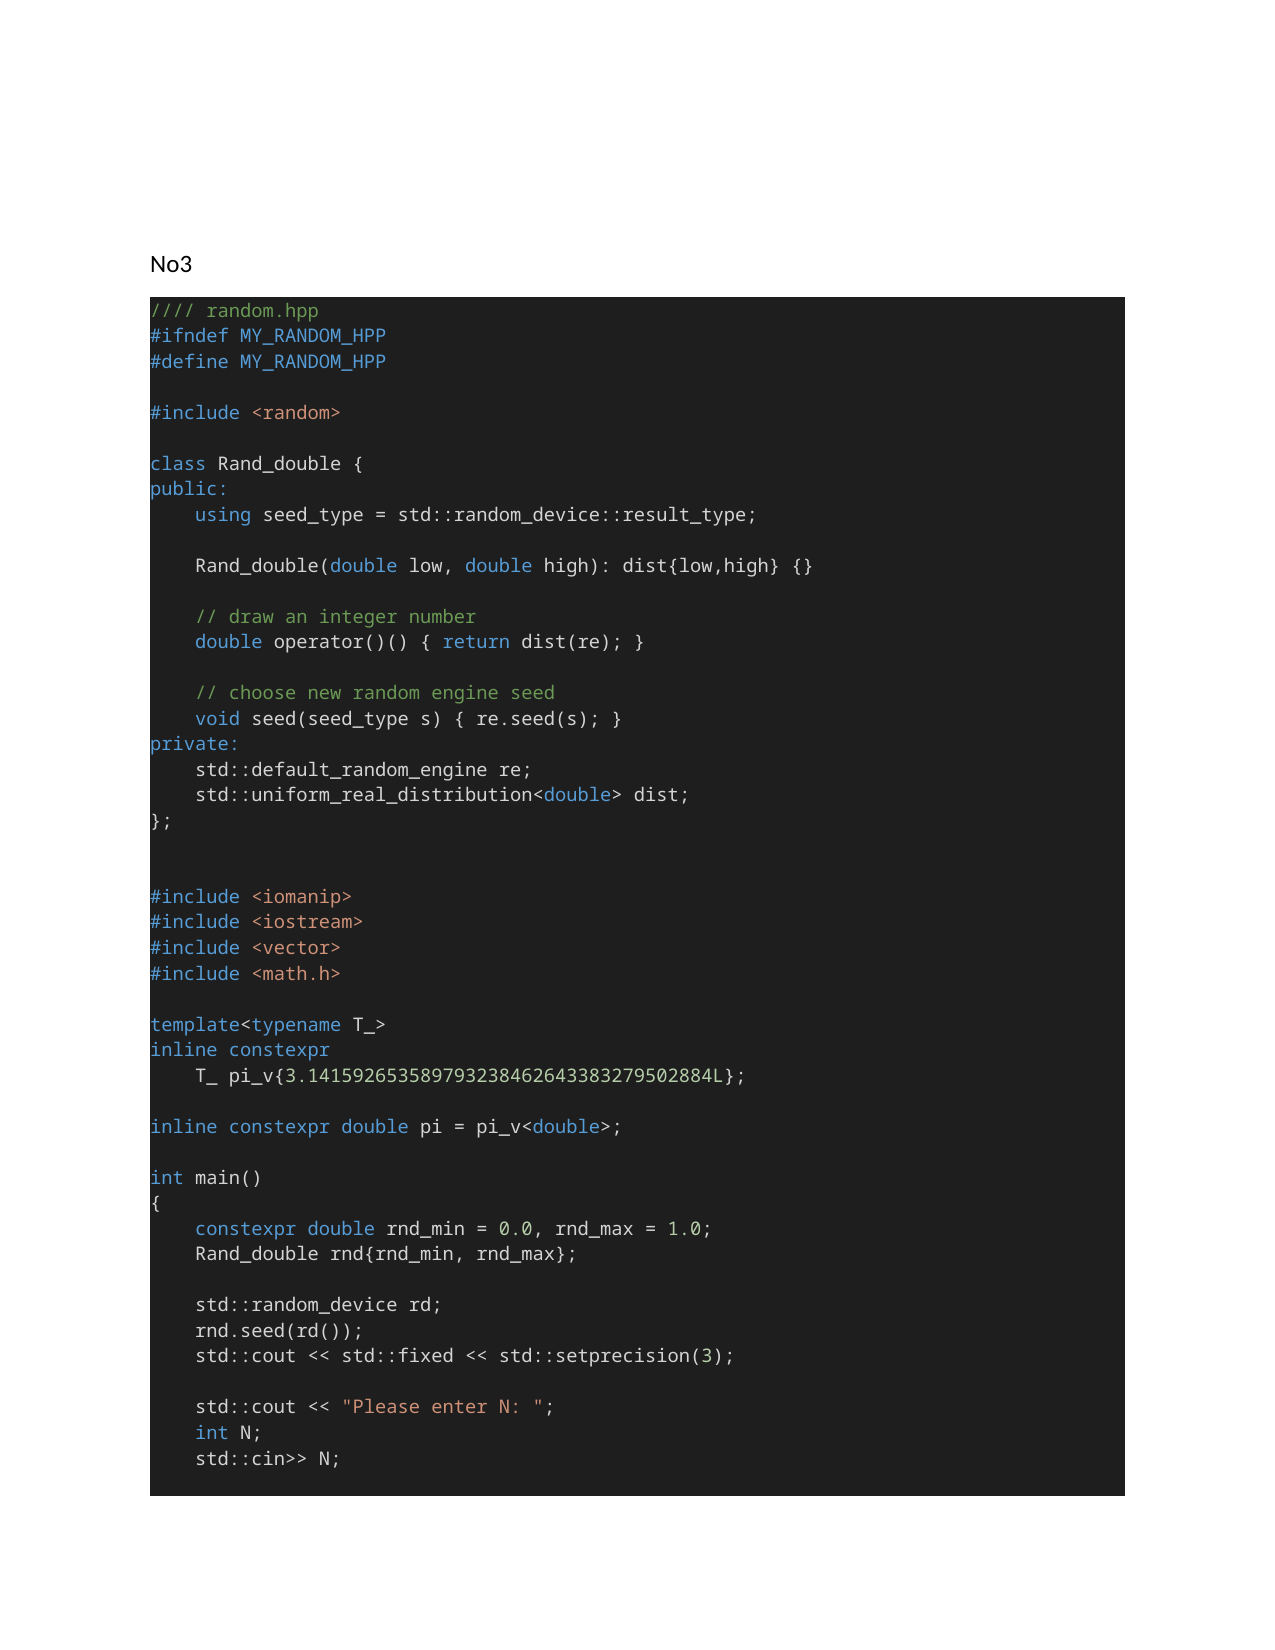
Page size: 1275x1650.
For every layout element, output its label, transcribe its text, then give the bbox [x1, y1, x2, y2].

text std::cout << std::fixed << std::setprecision(3); [150, 1343, 1125, 1368]
text private: [150, 731, 1125, 756]
text //// random.hpp [150, 297, 1125, 322]
text std::default_random_engine re; [150, 756, 1125, 782]
text double operator()() { return dist(re); } [150, 629, 1125, 654]
text T_ pi_v{3.141592653589793238462643383279502884L}; [150, 1062, 1125, 1087]
text Rand_double rnd{rnd_min, rnd_max}; [150, 1241, 1125, 1266]
text // draw an integer number [150, 603, 1125, 629]
text #include <iomanip> [150, 883, 1125, 909]
text rnd.seed(rd()); [150, 1317, 1125, 1343]
text std::uniform_real_distribution<double> dist; [150, 782, 1125, 807]
text { [150, 1189, 1125, 1215]
text No3 [150, 248, 1125, 278]
text void seed(seed_type s) { re.seed(s); } [150, 705, 1125, 731]
text #include <vector> [150, 934, 1125, 960]
text using seed_type = std::random_device::result_type; [150, 501, 1125, 527]
text constexpr double rnd_min = 0.0, rnd_max = 1.0; [150, 1215, 1125, 1241]
text #define MY_RANDOM_HPP [150, 348, 1125, 373]
text #include <math.h> [150, 960, 1125, 985]
text Rand_double(double low, double high): dist{low,high} {} [150, 552, 1125, 578]
text #include <iostream> [150, 909, 1125, 934]
text std::random_device rd; [150, 1292, 1125, 1317]
text std::cout << "Please enter N: "; [150, 1394, 1125, 1419]
text #ifndef MY_RANDOM_HPP [150, 322, 1125, 348]
text class Rand_double { [150, 450, 1125, 476]
text std::cin>> N; [150, 1445, 1125, 1470]
text // choose new random engine seed [150, 680, 1125, 705]
text int main() [150, 1164, 1125, 1189]
text int N; [150, 1419, 1125, 1445]
text inline constexpr [150, 1036, 1125, 1062]
text public: [150, 476, 1125, 501]
text inline constexpr double pi = pi_v<double>; [150, 1113, 1125, 1138]
text #include <random> [150, 399, 1125, 424]
text }; [150, 807, 1125, 833]
text template<typename T_> [150, 1011, 1125, 1036]
